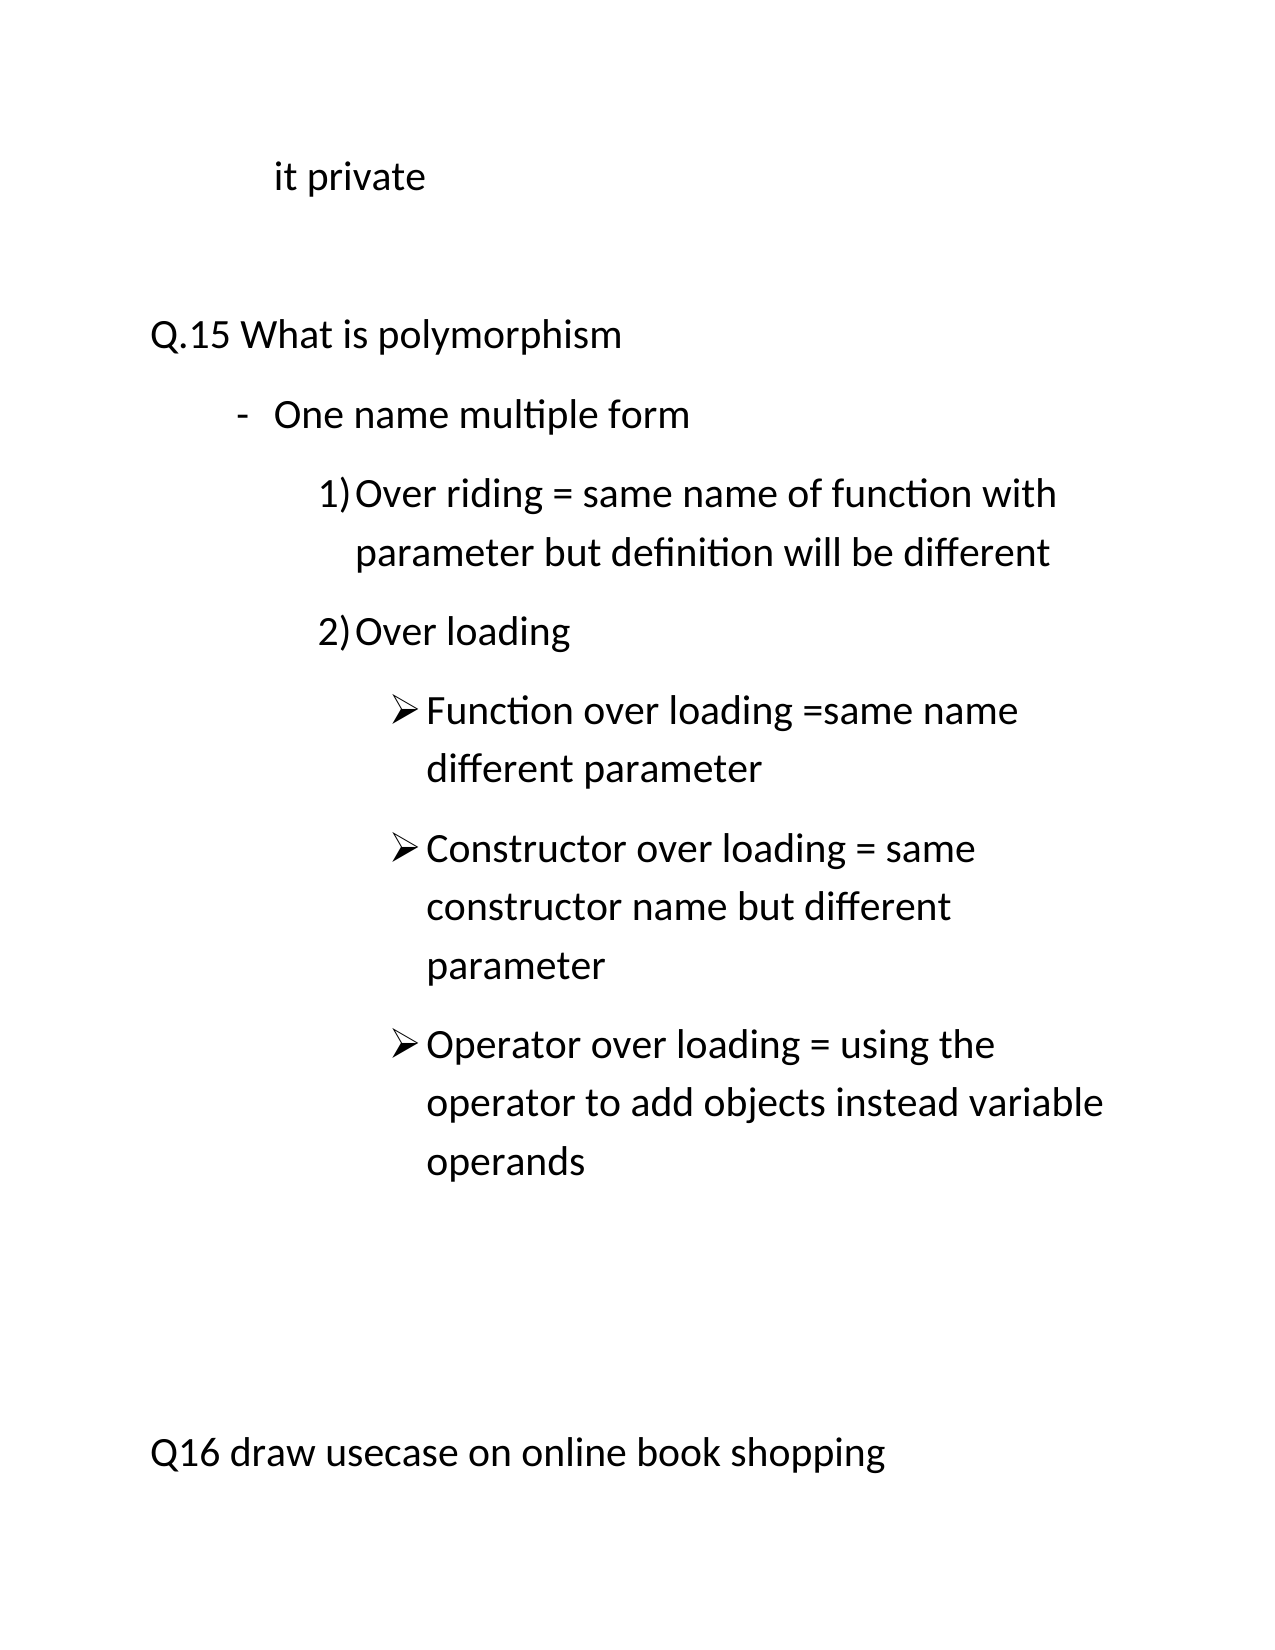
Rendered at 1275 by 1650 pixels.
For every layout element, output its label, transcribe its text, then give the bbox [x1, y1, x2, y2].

list Over riding = same name of function with parameter but definition will be different [317, 467, 1125, 576]
text Q.15 What is polymorphism [150, 308, 1125, 359]
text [150, 1426, 1125, 1476]
list One name multiple form [236, 388, 1125, 439]
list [236, 150, 1125, 201]
list Operator over loading = using the operator to add objects instead variable operands [389, 1018, 1125, 1186]
list Over loading [317, 605, 1125, 656]
list Constructor over loading = same constructor name but different parameter [389, 822, 1125, 989]
list Function over loading =same name different parameter [389, 684, 1125, 793]
